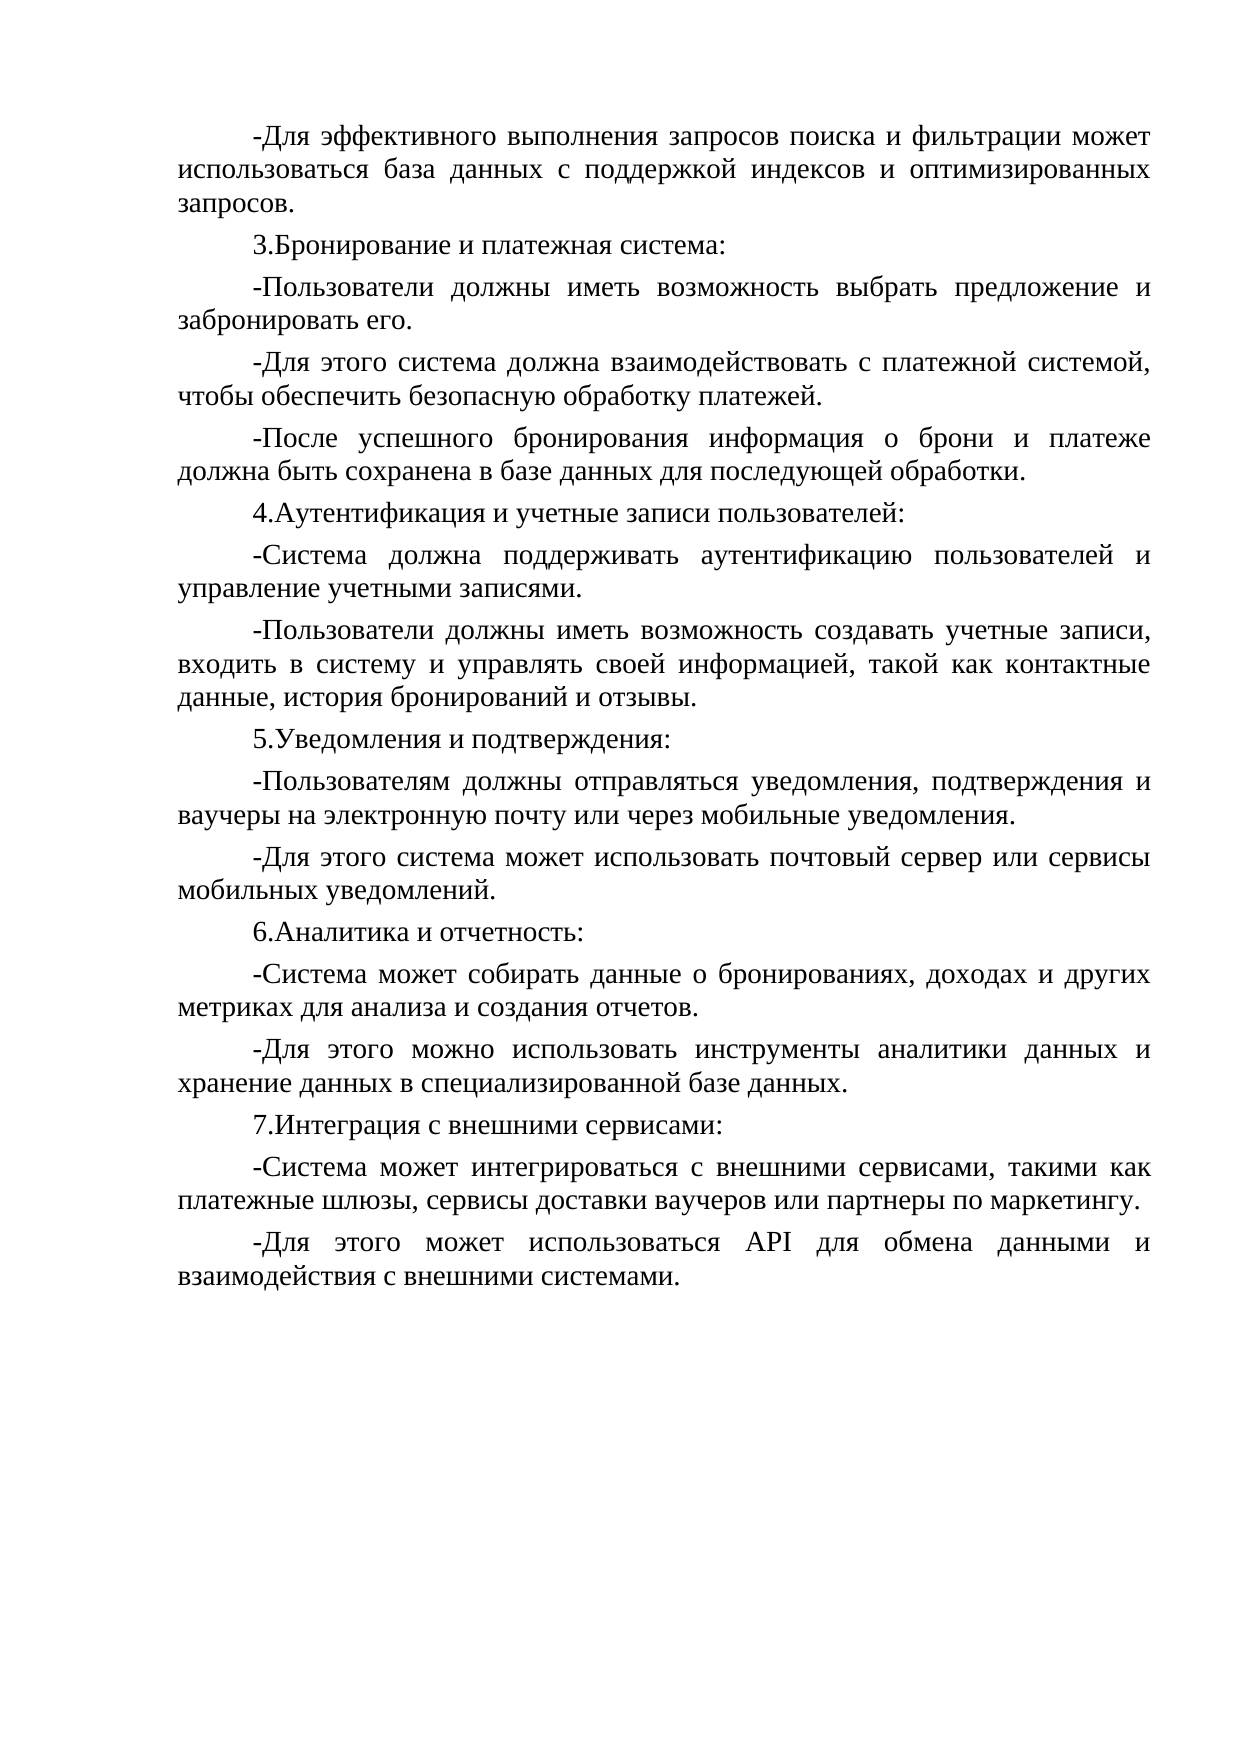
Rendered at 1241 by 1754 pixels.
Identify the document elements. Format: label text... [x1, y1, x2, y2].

text -После успешного бронирования информация о брони и платеже должна быть сохранена в базе данных для последующей обработки. [177, 420, 1152, 487]
text -Система может собирать данные о бронированиях, доходах и других метриках для анализа и создания отчетов. [177, 956, 1152, 1023]
text -Для этого можно использовать инструменты аналитики данных и хранение данных в специализированной базе данных. [177, 1031, 1152, 1098]
text 3.Бронирование и платежная система: [177, 227, 1152, 261]
text 5.Уведомления и подтверждения: [177, 721, 1152, 755]
text 6.Аналитика и отчетность: [177, 914, 1152, 948]
text -Система должна поддерживать аутентификацию пользователей и управление учетными записями. [177, 537, 1152, 604]
text -Для этого система может использовать почтовый сервер или сервисы мобильных уведомлений. [177, 839, 1152, 906]
text -Пользователям должны отправляться уведомления, подтверждения и ваучеры на электронную почту или через мобильные уведомления. [177, 763, 1152, 830]
text -Для этого система должна взаимодействовать с платежной системой, чтобы обеспечить безопасную обработку платежей. [177, 344, 1152, 411]
text -Пользователи должны иметь возможность выбрать предложение и забронировать его. [177, 269, 1152, 336]
text -Для эффективного выполнения запросов поиска и фильтрации может использоваться база данных с поддержкой индексов и оптимизированных запросов. [177, 118, 1152, 219]
text -Пользователи должны иметь возможность создавать учетные записи, входить в систему и управлять своей информацией, такой как контактные данные, история бронирований и отзывы. [177, 612, 1152, 713]
text 7.Интеграция с внешними сервисами: [177, 1107, 1152, 1140]
text -Система может интегрироваться с внешними сервисами, такими как платежные шлюзы, сервисы доставки ваучеров или партнеры по маркетингу. [177, 1149, 1152, 1216]
text 4.Аутентификация и учетные записи пользователей: [177, 495, 1152, 529]
text -Для этого может использоваться API для обмена данными и взаимодействия с внешними системами. [177, 1224, 1152, 1291]
